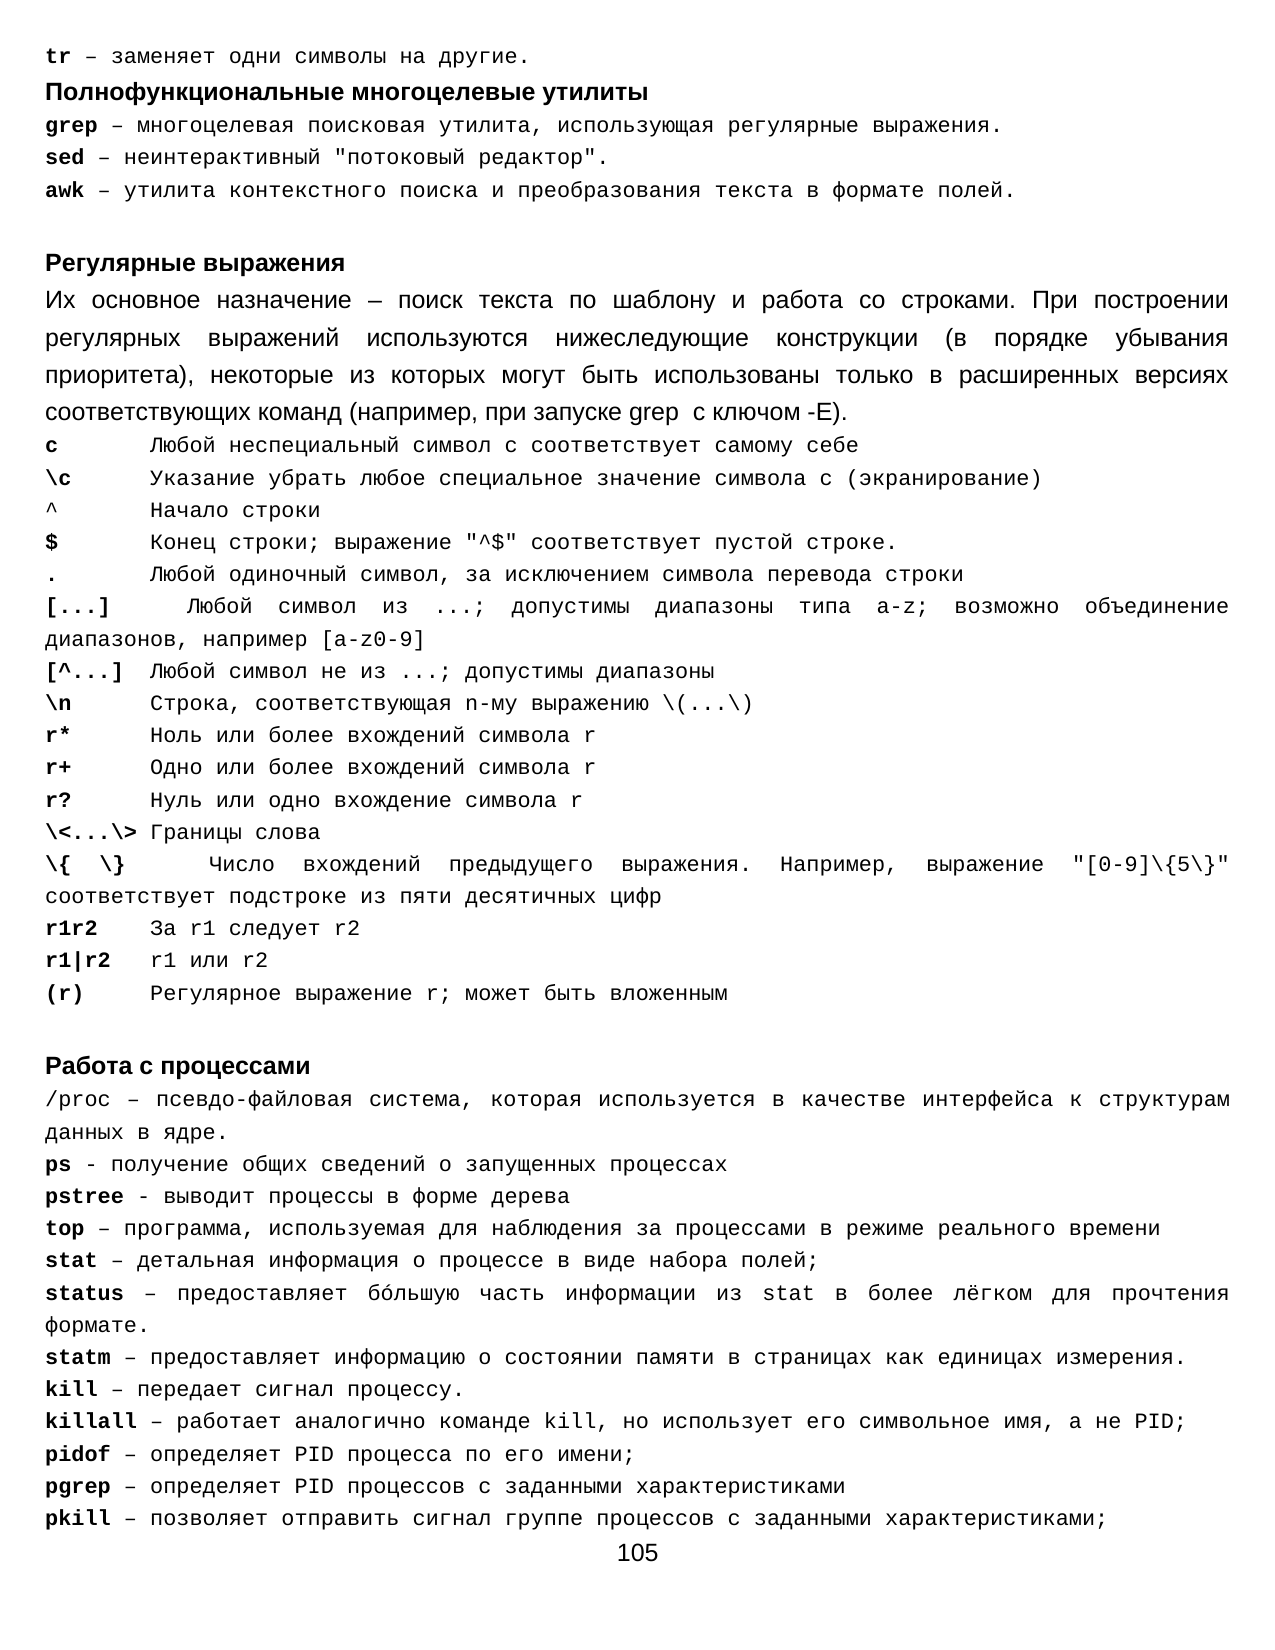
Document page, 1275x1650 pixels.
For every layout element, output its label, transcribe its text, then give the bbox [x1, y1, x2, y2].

text grep – многоцелевая поисковая утилита, использующая регулярные выражения. [45, 114, 1230, 139]
text pstree - выводит процессы в форме дерева [45, 1185, 1230, 1210]
text top – программа, используемая для наблюдения за процессами в режиме реального времени [45, 1217, 1230, 1242]
text Их основное назначение – поиск текста по шаблону и работа со строками. При построении регулярных выражений используются нижеследующие конструкции (в порядке убывания приоритета), некоторые из которых могут быть использованы только в расширенных версиях соответствующих команд (например, при запуске grep с ключом -E). [45, 286, 1230, 426]
text (r) Регулярное выражение r; может быть вложенным [45, 982, 1230, 1007]
text sed – неинтерактивный "потоковый редактор". [45, 147, 1230, 171]
text statm – предоставляет информацию о состоянии памяти в страницах как единицах измерения. [45, 1346, 1230, 1371]
text . Любой одиночный символ, за исключением символа перевода строки [45, 563, 1230, 588]
text status – предоставляет бóльшую часть информации из stat в более лёгком для прочтения формате. [45, 1282, 1230, 1339]
text \с Указание убрать любое специальное значение символа с (экранирование) [45, 467, 1230, 492]
text /proc – псевдо-файловая система, которая используется в качестве интерфейса к структурам данных в ядре. [45, 1089, 1230, 1146]
text $ Конец строки; выражение "^$" соответствует пустой строке. [45, 531, 1230, 556]
text stat – детальная информация о процессе в виде набора полей; [45, 1249, 1230, 1274]
text tr – заменяет одни символы на другие. [45, 45, 1230, 70]
text awk – утилита контекстного поиска и преобразования текста в формате полей. [45, 179, 1230, 203]
text r1r2 За r1 следует r2 [45, 917, 1230, 942]
text r* Ноль или более вхождений символа r [45, 724, 1230, 749]
text Работа с процессами [45, 1051, 1230, 1080]
text Полнофункциональные многоцелевые утилиты [45, 77, 1230, 106]
text Регулярные выражения [45, 248, 1230, 277]
text r? Нуль или одно вхождение символа r [45, 789, 1230, 813]
text kill – передает сигнал процессу. [45, 1378, 1230, 1403]
text ^ Начало строки [45, 499, 1230, 524]
text \<...\> Границы слова [45, 821, 1230, 846]
text r+ Одно или более вхождений символа r [45, 757, 1230, 781]
text killall – работает аналогично команде kill, но использует его символьное имя, а не PID; [45, 1411, 1230, 1435]
text pgrep – определяет PID процессов с заданными характеристиками [45, 1475, 1230, 1500]
text pidof – определяет PID процесса по его имени; [45, 1443, 1230, 1467]
text \n Строка, соответствующая n-му выражению \(...\) [45, 692, 1230, 717]
text pkill – позволяет отправить сигнал группе процессов с заданными характеристиками; [45, 1507, 1230, 1532]
text [...] Любой символ из ...; допустимы диапазоны типа а-z; возможно объединение диапазонов, например [a-z0-9] [45, 596, 1230, 653]
text \{ \} Число вхождений предыдущего выражения. Например, выражение "[0-9]\{5\}" соответствует подстроке из пяти десятичных цифр [45, 853, 1230, 910]
text ps - получение общих сведений о запущенных процессах [45, 1153, 1230, 1178]
text [^...] Любой символ не из ...; допустимы диапазоны [45, 660, 1230, 685]
text с Любой неспециальный символ с соответствует самому себе [45, 435, 1230, 459]
text r1|r2 r1 или r2 [45, 950, 1230, 974]
